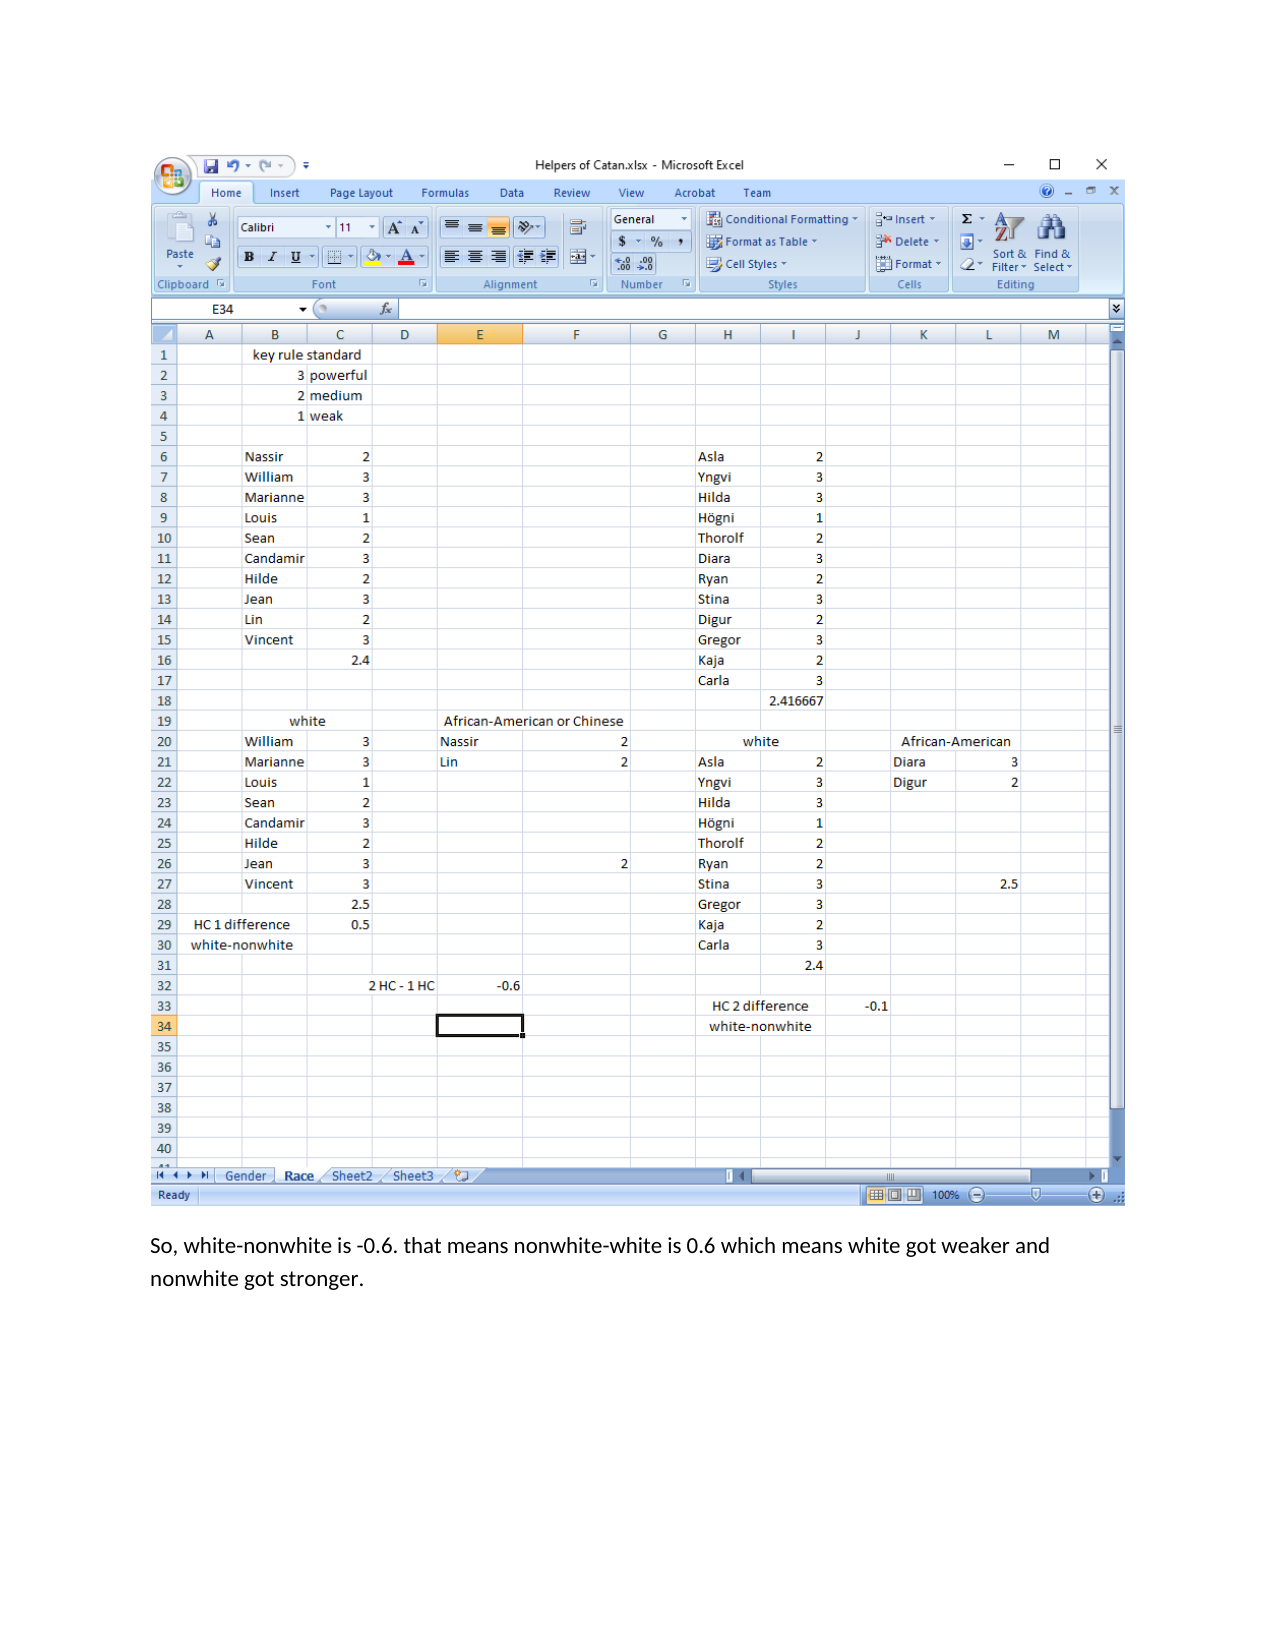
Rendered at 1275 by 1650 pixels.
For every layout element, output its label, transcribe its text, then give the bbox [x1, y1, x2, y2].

text So, white-nonwhite is -0.6. that means nonwhite-white is 0.6 which means white got weaker and nonwhite got stronger. [150, 1232, 1125, 1292]
picture [150, 150, 1125, 1207]
